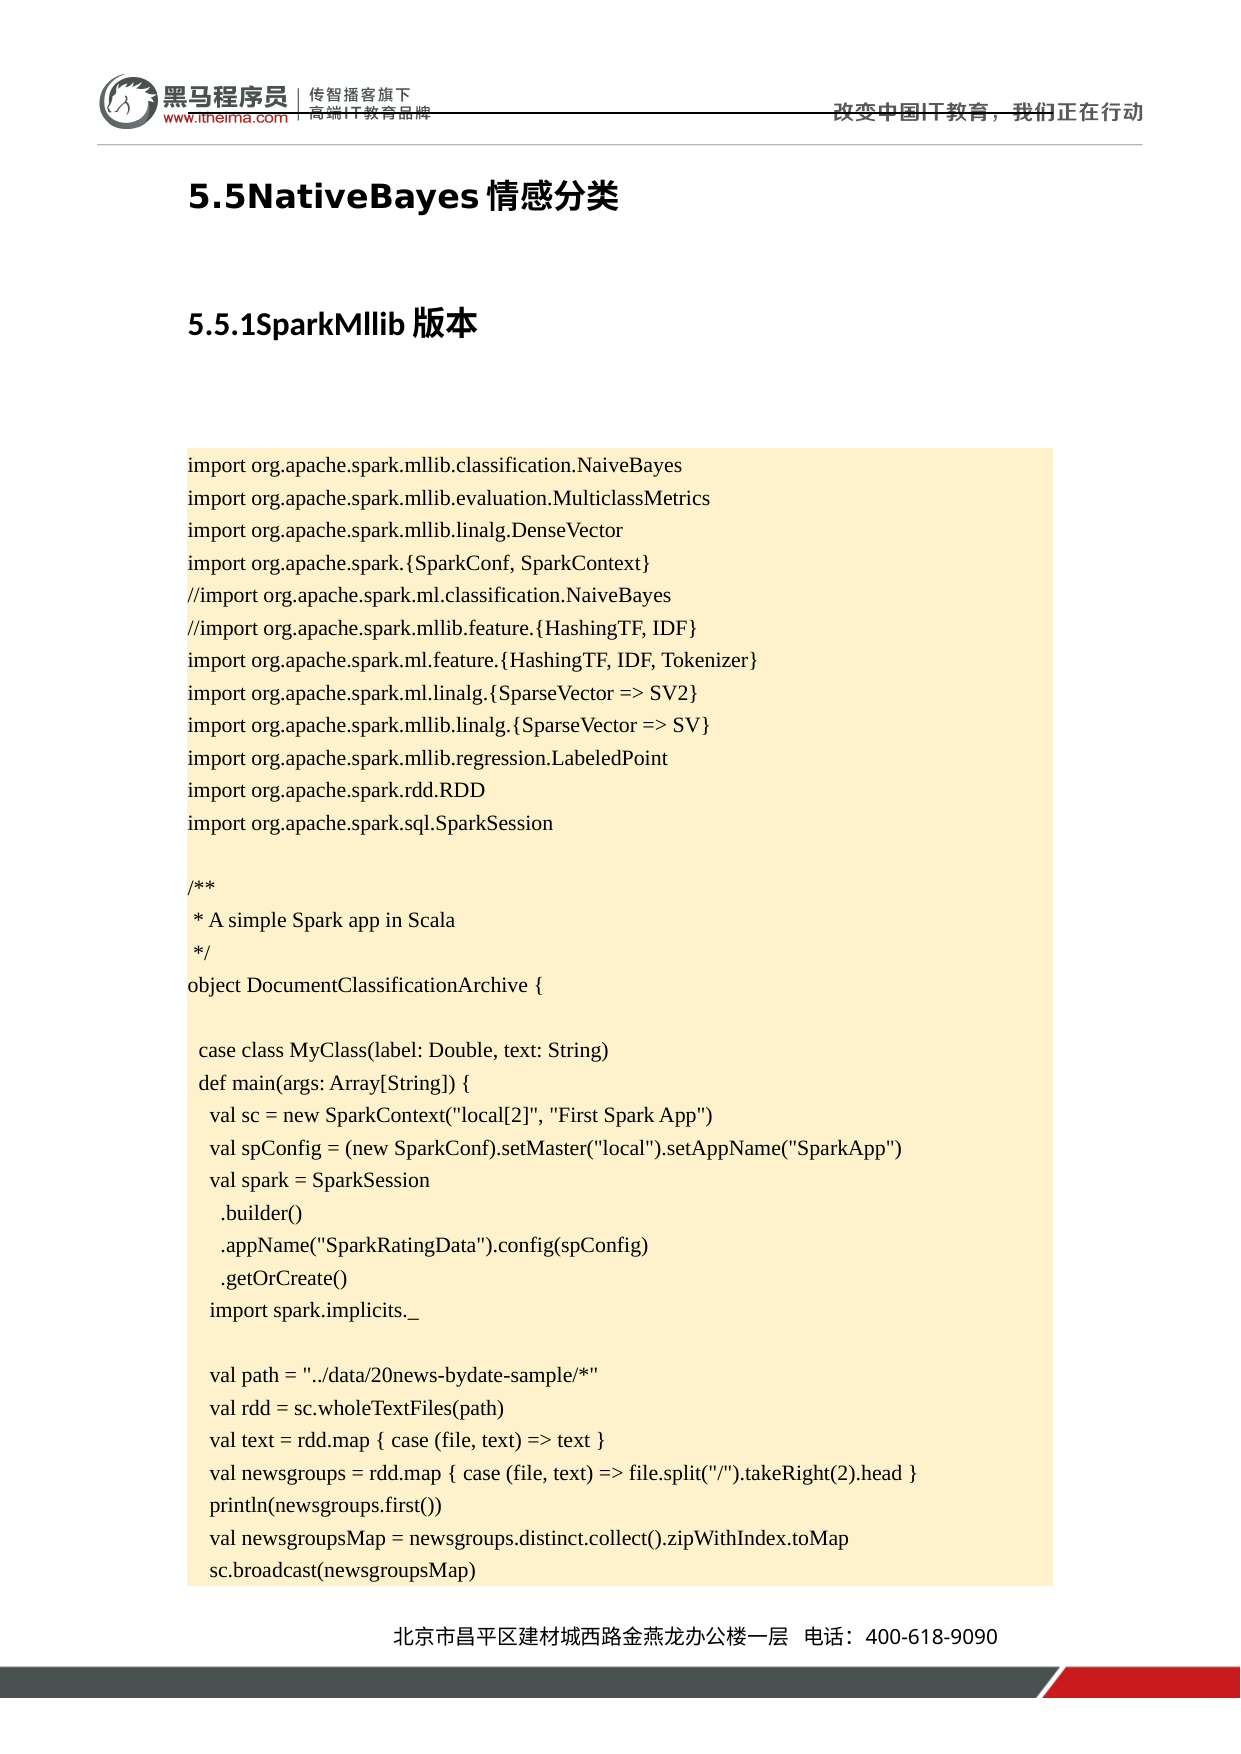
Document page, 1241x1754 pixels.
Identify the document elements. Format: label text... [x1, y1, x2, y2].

list val rdd = sc.wholeTextFiles(path) [187, 1391, 1053, 1423]
list val sc = new SparkContext("local[2]", "First Spark App") [187, 1098, 1053, 1131]
list .getOrCreate() [187, 1261, 1053, 1293]
list import org.apache.spark.mllib.linalg.{SparseVector => SV} [187, 708, 1053, 741]
list val spConfig = (new SparkConf).setMaster("local").setAppName("SparkApp") [187, 1131, 1053, 1163]
list import org.apache.spark.ml.feature.{HashingTF, IDF, Tokenizer} [187, 643, 1053, 676]
list import spark.implicits._ [187, 1293, 1053, 1326]
list import org.apache.spark.mllib.classification.NaiveBayes [187, 448, 1053, 481]
list import org.apache.spark.mllib.evaluation.MulticlassMetrics [187, 481, 1053, 513]
list /** [187, 871, 1053, 903]
list import org.apache.spark.mllib.regression.LabeledPoint [187, 741, 1053, 773]
list case class MyClass(label: Double, text: String) [187, 1033, 1053, 1066]
list val spark = SparkSession [187, 1163, 1053, 1196]
list import org.apache.spark.mllib.linalg.DenseVector [187, 513, 1053, 546]
picture [0, 1607, 1241, 1698]
subtitle 5.5NativeBayes情感分类 [187, 162, 1053, 227]
list val text = rdd.map { case (file, text) => text } [187, 1423, 1053, 1456]
list import org.apache.spark.sql.SparkSession [187, 806, 1053, 838]
list .builder() [187, 1196, 1053, 1228]
list val newsgroupsMap = newsgroups.distinct.collect().zipWithIndex.toMap [187, 1521, 1053, 1553]
list .appName("SparkRatingData").config(spConfig) [187, 1228, 1053, 1261]
list */ [187, 936, 1053, 968]
list import org.apache.spark.ml.linalg.{SparseVector => SV2} [187, 676, 1053, 708]
list import org.apache.spark.rdd.RDD [187, 773, 1053, 806]
picture [0, 3, 1241, 153]
list def main(args: Array[String]) { [187, 1066, 1053, 1098]
list //import org.apache.spark.ml.classification.NaiveBayes [187, 578, 1053, 611]
list * A simple Spark app in Scala [187, 903, 1053, 936]
list import org.apache.spark.{SparkConf, SparkContext} [187, 546, 1053, 578]
list val newsgroups = rdd.map { case (file, text) => file.split("/").takeRight(2).head } [187, 1456, 1053, 1488]
list object DocumentClassificationArchive { [187, 968, 1053, 1001]
list val path = "../data/20news-bydate-sample/*" [187, 1358, 1053, 1391]
subtitle 5.5.1SparkMllib版本 [187, 289, 1053, 354]
list sc.broadcast(newsgroupsMap) [187, 1553, 1053, 1586]
list println(newsgroups.first()) [187, 1488, 1053, 1521]
list //import org.apache.spark.mllib.feature.{HashingTF, IDF} [187, 611, 1053, 643]
